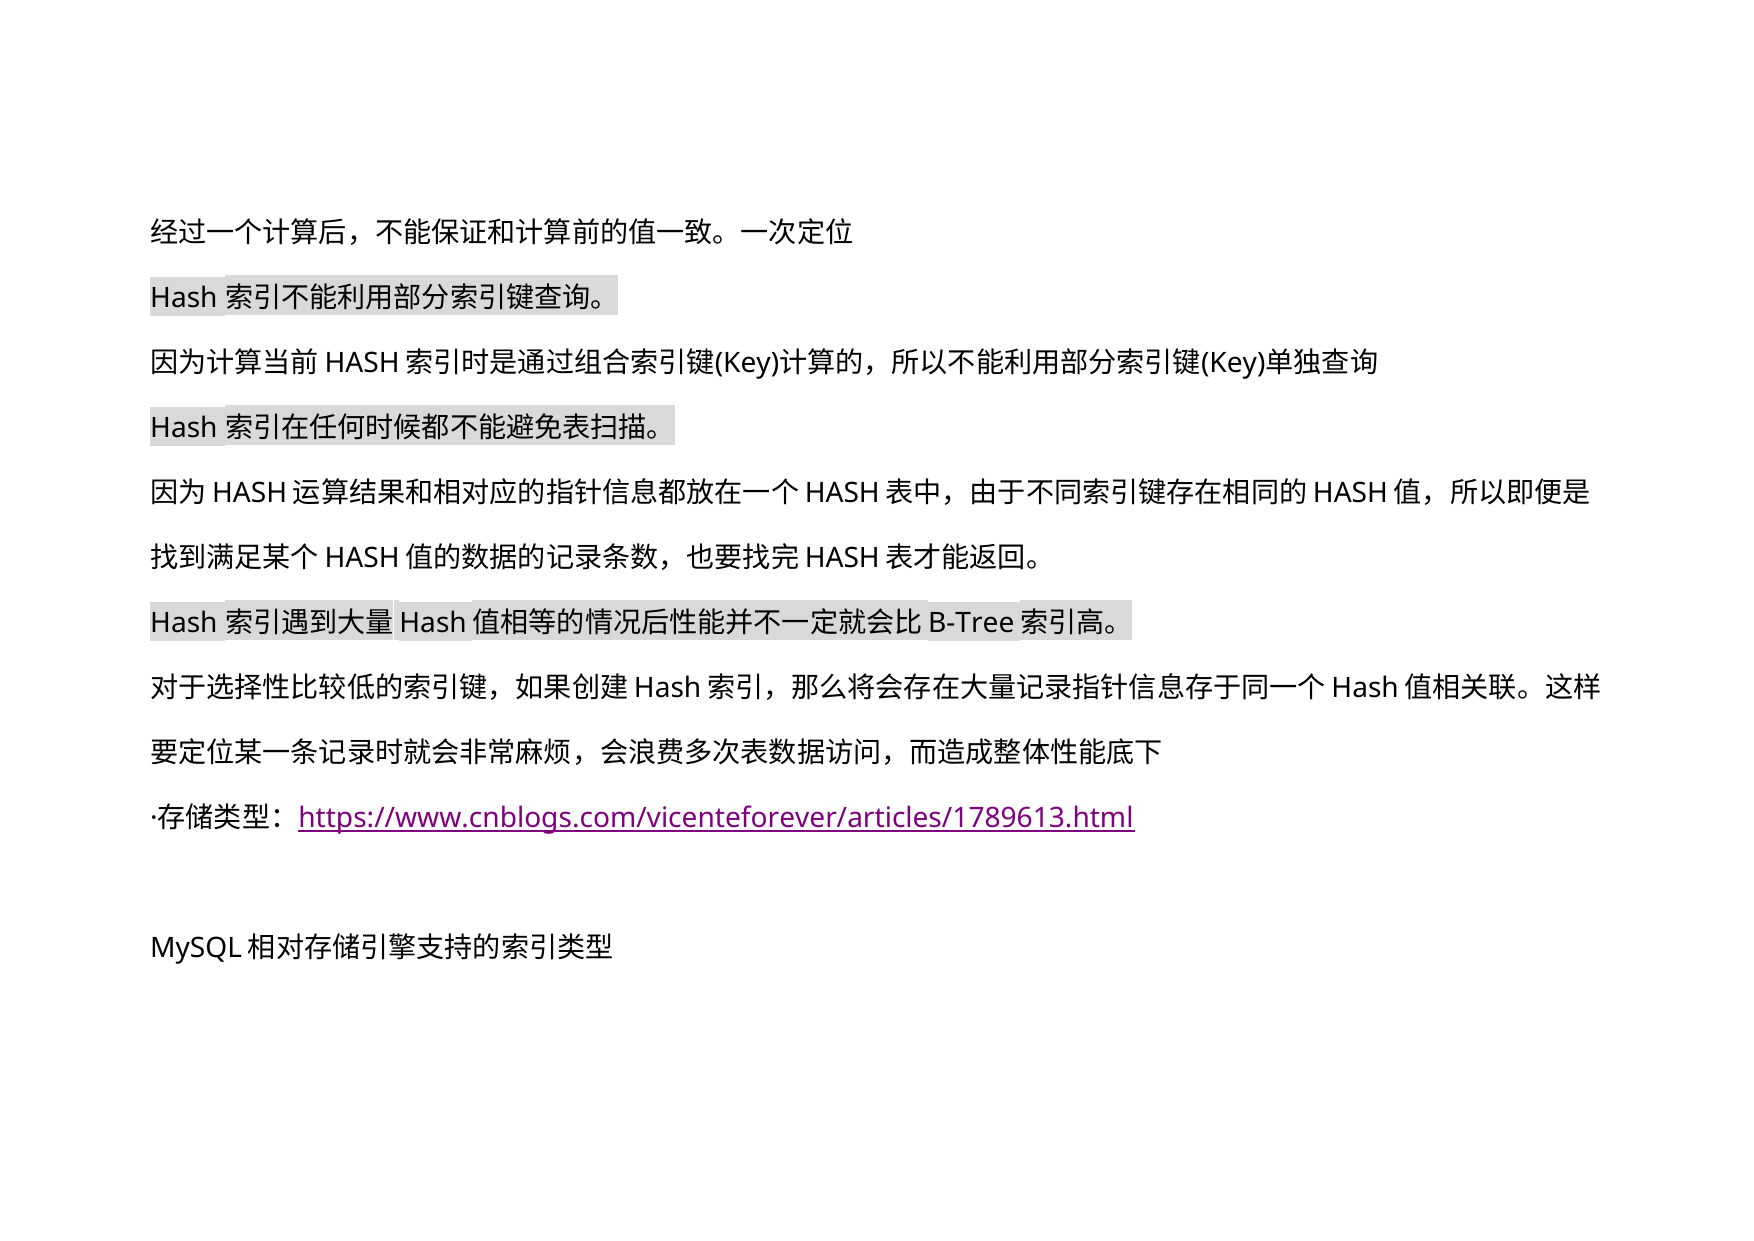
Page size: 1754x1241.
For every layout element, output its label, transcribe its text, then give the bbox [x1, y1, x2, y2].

text MySQL相对存储引擎支持的索引类型 [150, 913, 1604, 978]
text 因为计算当前HASH索引时是通过组合索引键(Key)计算的，所以不能利用部分索引键(Key)单独查询 [150, 328, 1604, 393]
text Hash 索引不能利用部分索引键查询。 [150, 263, 1604, 328]
text 因为HASH运算结果和相对应的指针信息都放在一个HASH表中，由于不同索引键存在相同的HASH值，所以即便是找到满足某个HASH值的数据的记录条数，也要找完HASH表才能返回。 [150, 458, 1604, 588]
text Hash 索引在任何时候都不能避免表扫描。 [150, 393, 1604, 458]
text Hash 索引遇到大量Hash值相等的情况后性能并不一定就会比B-Tree索引高。 [150, 588, 1604, 653]
text ·存储类型：https://www.cnblogs.com/vicenteforever/articles/1789613.html [150, 783, 1604, 848]
text 经过一个计算后，不能保证和计算前的值一致。一次定位 [150, 198, 1604, 263]
text 对于选择性比较低的索引键，如果创建Hash索引，那么将会存在大量记录指针信息存于同一个Hash值相关联。这样要定位某一条记录时就会非常麻烦，会浪费多次表数据访问，而造成整体性能底下 [150, 653, 1604, 783]
